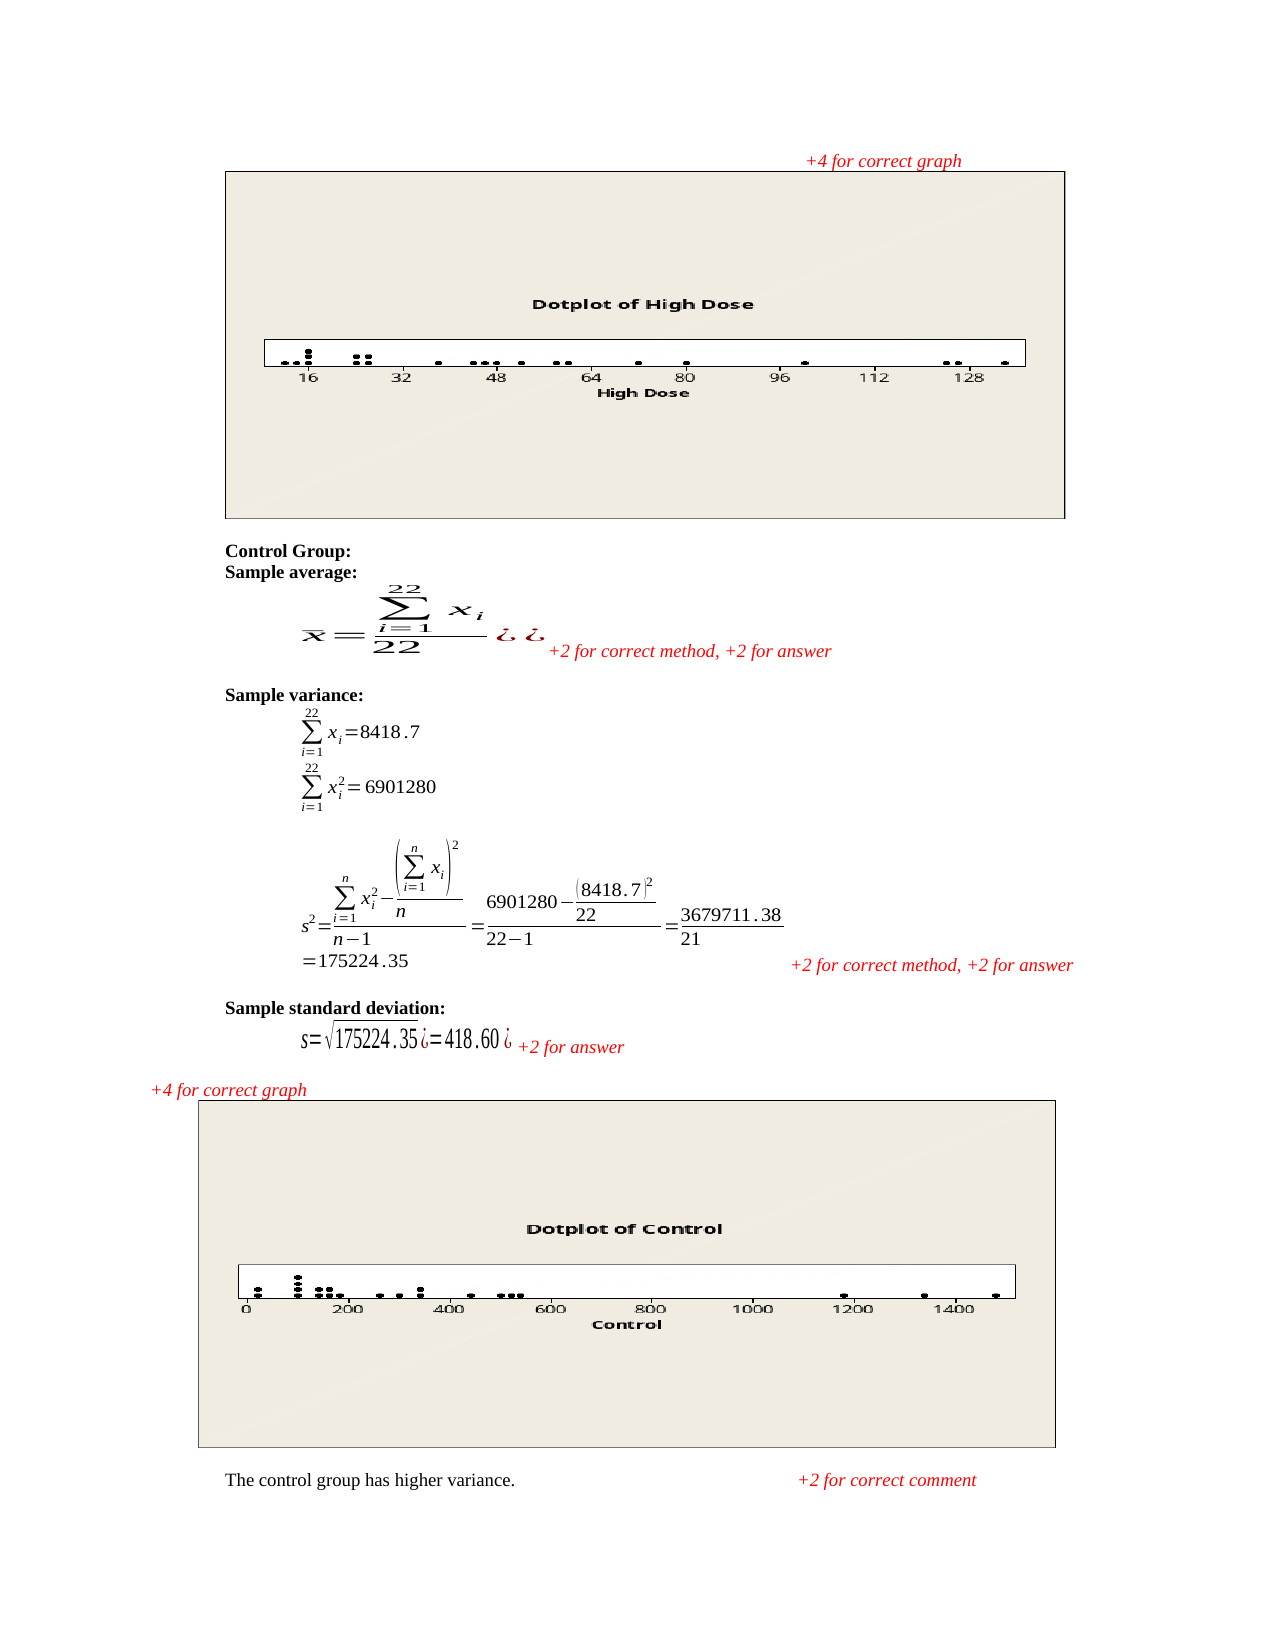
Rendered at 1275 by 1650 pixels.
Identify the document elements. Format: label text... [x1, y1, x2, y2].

text +4 for correct graph [150, 150, 1125, 172]
text Sample variance: [150, 683, 1125, 705]
text Control Group: [150, 540, 1125, 561]
text +2 for answer [150, 1018, 1125, 1058]
text The control group has higher variance. +2 for correct comment [150, 1469, 1125, 1491]
text Sample standard deviation: [150, 997, 1125, 1018]
text Sample average: [150, 561, 1125, 583]
text +2 for correct method, +2 for answer [150, 705, 1125, 975]
text +2 for correct method, +2 for answer [150, 583, 1125, 662]
text +4 for correct graph [150, 1079, 1125, 1101]
